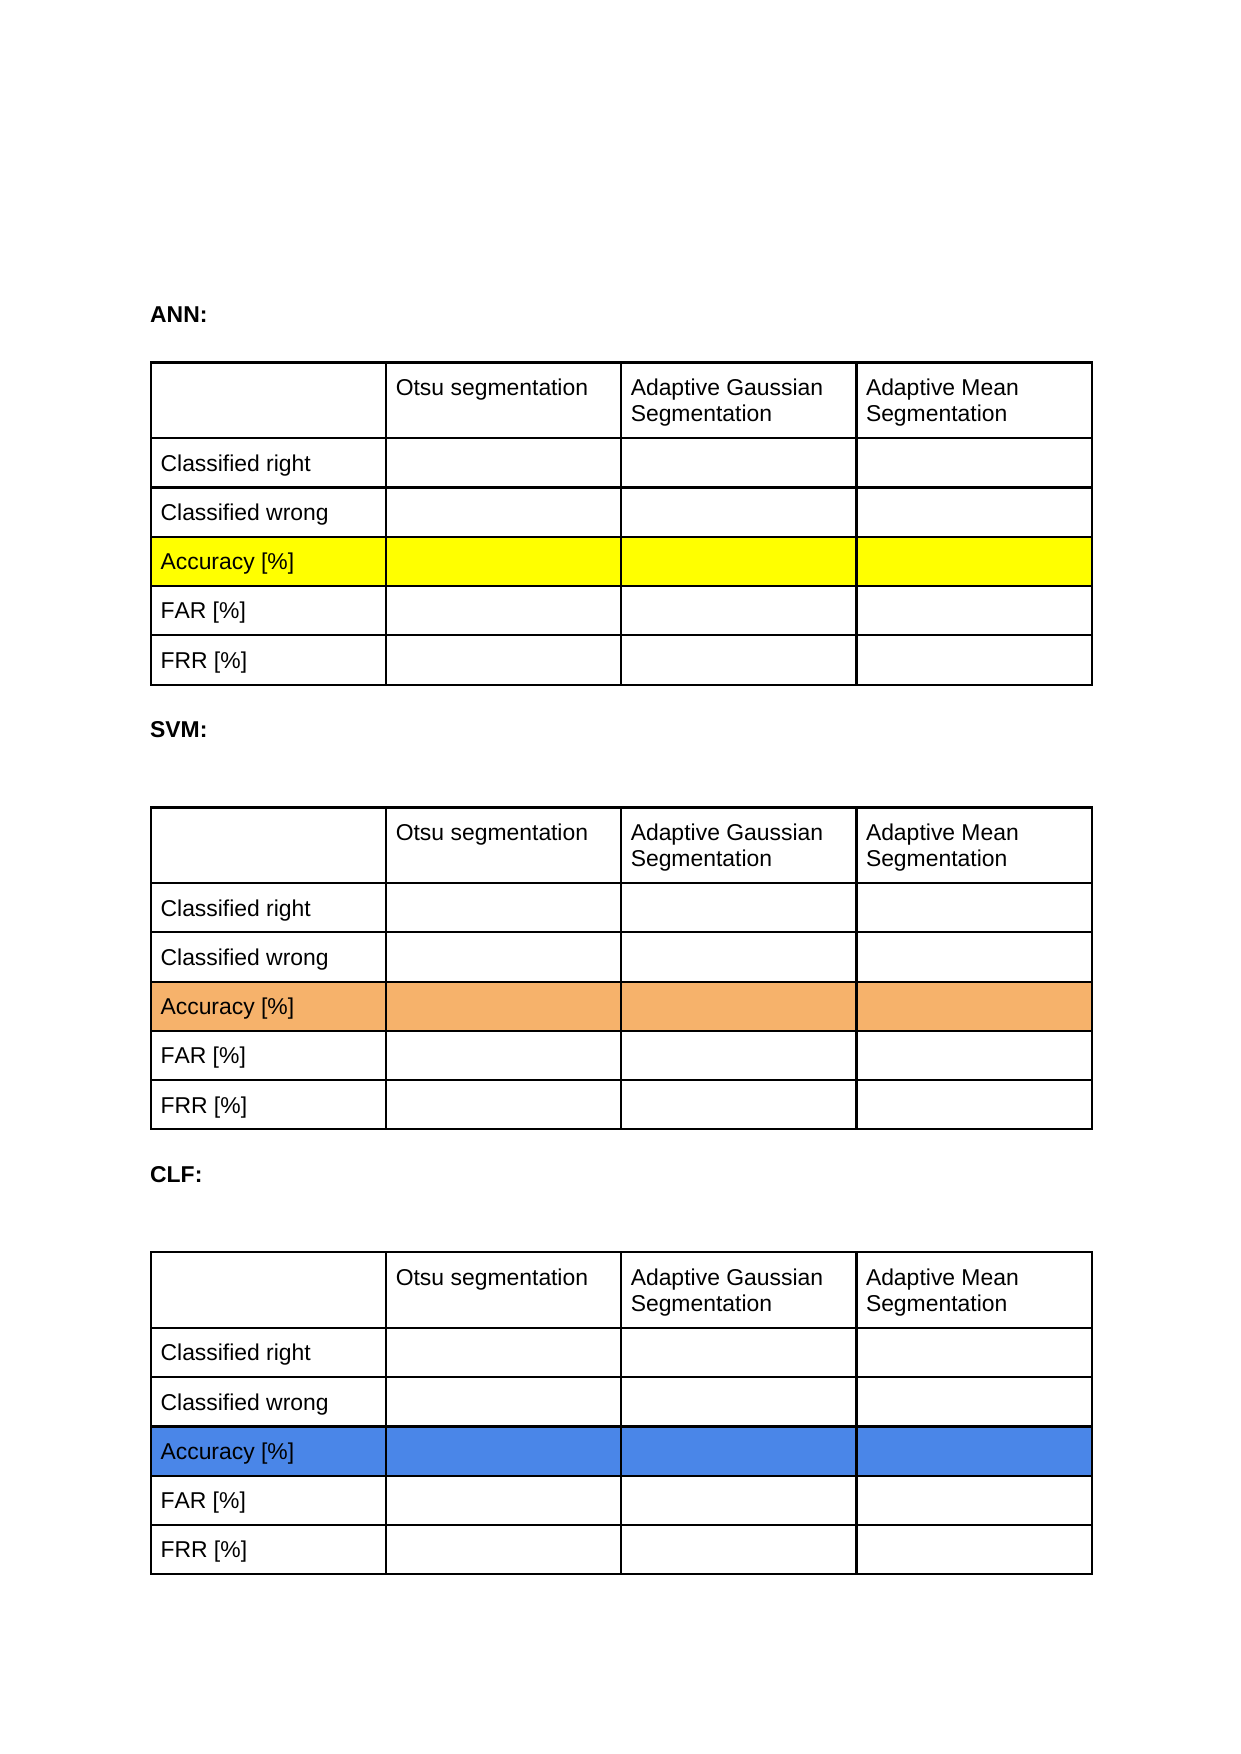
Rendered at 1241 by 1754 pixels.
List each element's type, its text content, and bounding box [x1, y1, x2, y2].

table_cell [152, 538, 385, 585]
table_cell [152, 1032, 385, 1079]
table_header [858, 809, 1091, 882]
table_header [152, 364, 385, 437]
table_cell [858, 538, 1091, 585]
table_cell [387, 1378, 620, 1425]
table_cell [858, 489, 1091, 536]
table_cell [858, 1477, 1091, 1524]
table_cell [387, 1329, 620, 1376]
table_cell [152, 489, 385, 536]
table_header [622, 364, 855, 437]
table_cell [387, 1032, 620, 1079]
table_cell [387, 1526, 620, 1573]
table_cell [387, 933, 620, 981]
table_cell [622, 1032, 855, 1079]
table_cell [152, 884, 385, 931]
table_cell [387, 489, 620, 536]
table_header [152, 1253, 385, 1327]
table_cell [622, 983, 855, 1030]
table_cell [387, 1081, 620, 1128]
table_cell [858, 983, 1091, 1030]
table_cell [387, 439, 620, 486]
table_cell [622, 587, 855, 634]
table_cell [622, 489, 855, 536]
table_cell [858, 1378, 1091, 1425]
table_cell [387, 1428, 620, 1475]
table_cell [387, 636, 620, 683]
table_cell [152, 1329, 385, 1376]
text ANN: [150, 301, 1090, 327]
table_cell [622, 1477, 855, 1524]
text SVM: [150, 716, 1090, 742]
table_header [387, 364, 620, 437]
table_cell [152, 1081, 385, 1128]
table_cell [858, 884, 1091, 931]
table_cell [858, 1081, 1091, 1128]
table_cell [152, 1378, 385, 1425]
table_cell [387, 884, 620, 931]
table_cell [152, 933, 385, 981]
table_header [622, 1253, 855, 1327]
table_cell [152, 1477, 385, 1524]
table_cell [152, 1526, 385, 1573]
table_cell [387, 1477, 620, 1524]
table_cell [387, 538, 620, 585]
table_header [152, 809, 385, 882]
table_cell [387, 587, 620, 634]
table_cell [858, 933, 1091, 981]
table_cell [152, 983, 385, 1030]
text CLF: [150, 1161, 1090, 1187]
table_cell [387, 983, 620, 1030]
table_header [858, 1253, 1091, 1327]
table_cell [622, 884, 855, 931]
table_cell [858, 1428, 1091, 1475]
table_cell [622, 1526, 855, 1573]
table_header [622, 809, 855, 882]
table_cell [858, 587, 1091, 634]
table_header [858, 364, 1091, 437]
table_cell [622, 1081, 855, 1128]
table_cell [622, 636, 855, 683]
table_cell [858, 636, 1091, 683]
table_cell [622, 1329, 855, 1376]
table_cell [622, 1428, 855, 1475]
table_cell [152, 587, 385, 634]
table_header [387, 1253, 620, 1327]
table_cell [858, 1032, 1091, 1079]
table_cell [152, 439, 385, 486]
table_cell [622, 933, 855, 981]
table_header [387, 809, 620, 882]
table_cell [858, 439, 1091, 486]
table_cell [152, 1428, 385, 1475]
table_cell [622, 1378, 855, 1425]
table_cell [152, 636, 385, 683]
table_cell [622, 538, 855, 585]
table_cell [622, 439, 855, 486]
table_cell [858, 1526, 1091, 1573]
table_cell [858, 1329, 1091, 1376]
